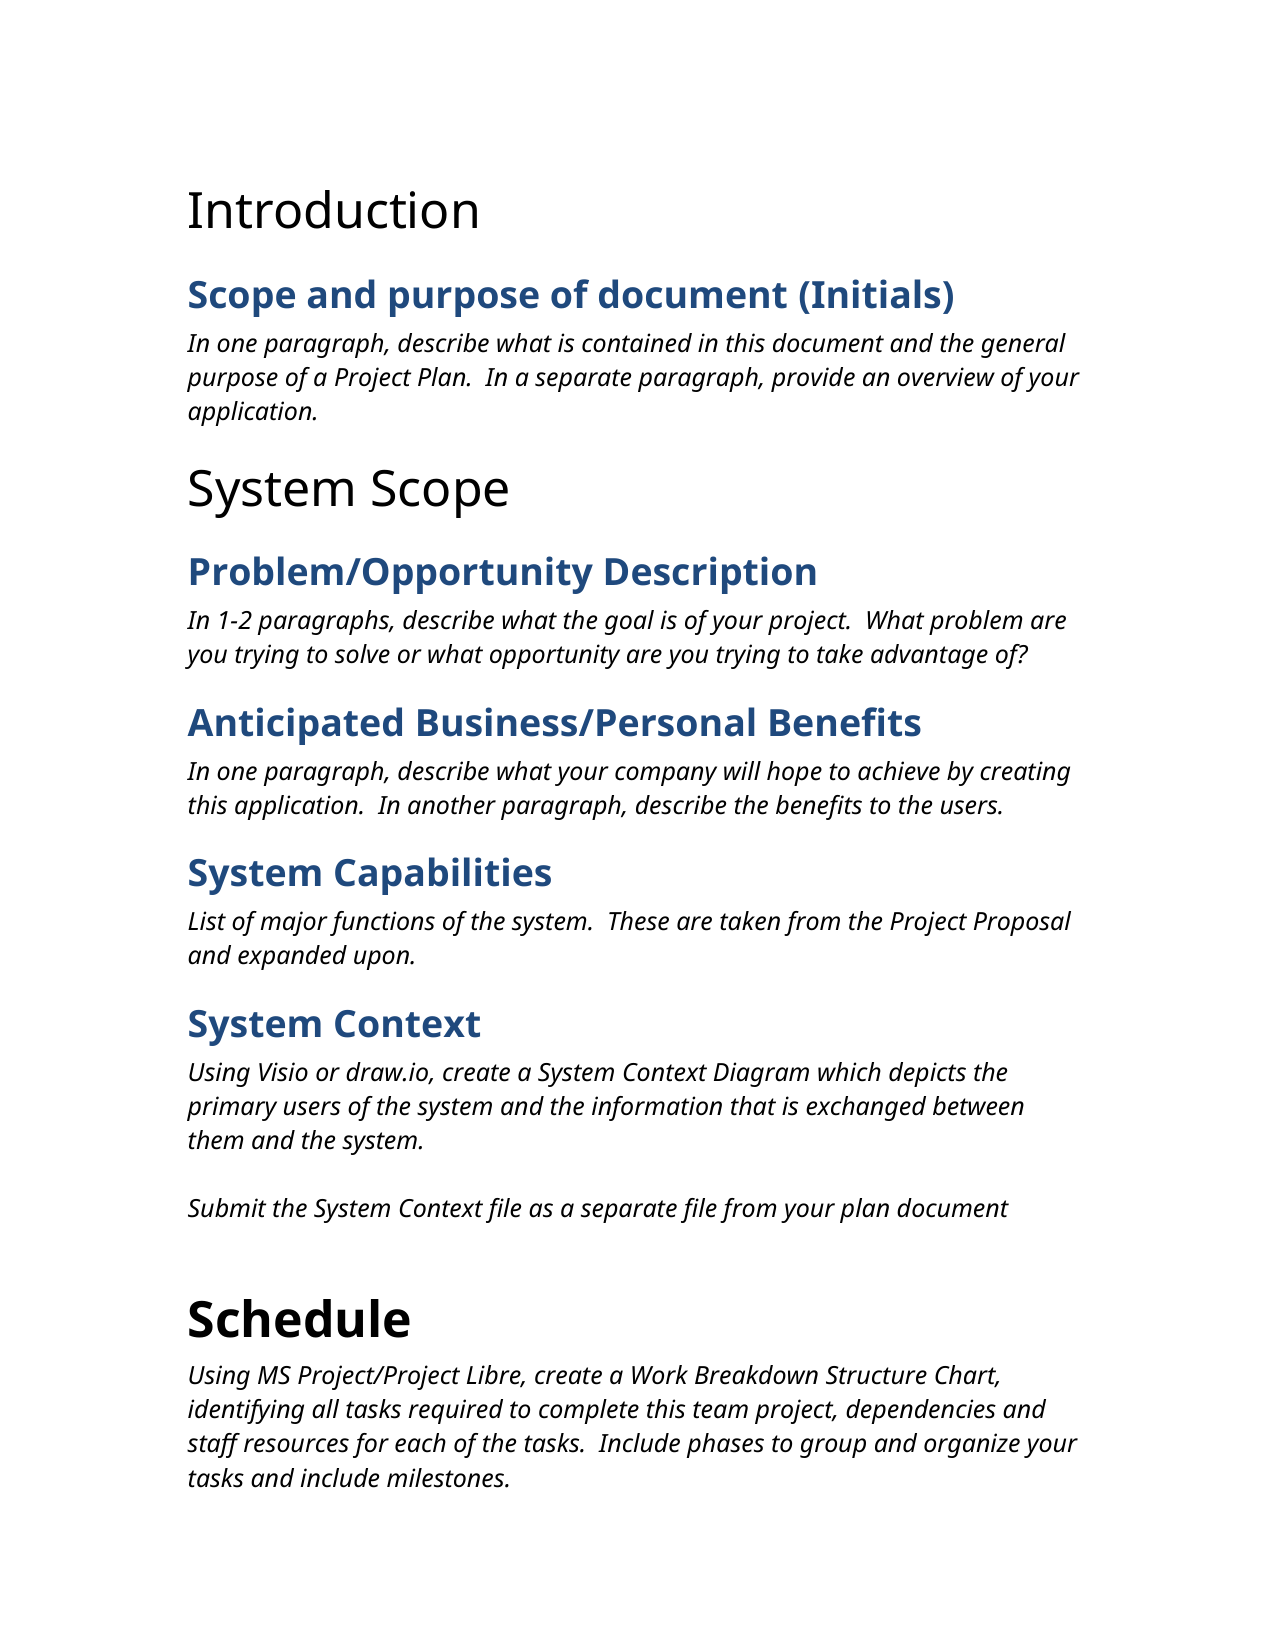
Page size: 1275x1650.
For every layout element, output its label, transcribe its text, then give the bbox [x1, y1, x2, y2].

subtitle System Scope [187, 453, 1087, 521]
subtitle Schedule [187, 1284, 1087, 1352]
text In one paragraph, describe what your company will hope to achieve by creating this application. In another paragraph, describe the benefits to the users. [187, 753, 1087, 822]
text Submit the System Context file as a separate file from your plan document [187, 1191, 1087, 1224]
subtitle System Context [187, 997, 1087, 1048]
text In one paragraph, describe what is contained in this document and the general purpose of a Project Plan. In a separate paragraph, provide an overview of your application. [187, 325, 1087, 428]
subtitle System Capabilities [187, 847, 1087, 898]
subtitle Problem/Opportunity Description [187, 546, 1087, 597]
text Using Visio or draw.io, create a System Context Diagram which depicts the primary users of the system and the information that is exchanged between them and the system. [187, 1054, 1087, 1156]
subtitle Anticipated Business/Personal Benefits [187, 696, 1087, 747]
text List of major functions of the system. These are taken from the Project Proposal and expanded upon. [187, 904, 1087, 972]
subtitle Scope and purpose of document (Initials) [187, 268, 1087, 319]
text In 1-2 paragraphs, describe what the goal is of your project. What problem are you trying to solve or what opportunity are you trying to take advantage of? [187, 603, 1087, 671]
subtitle Introduction [187, 175, 1087, 243]
